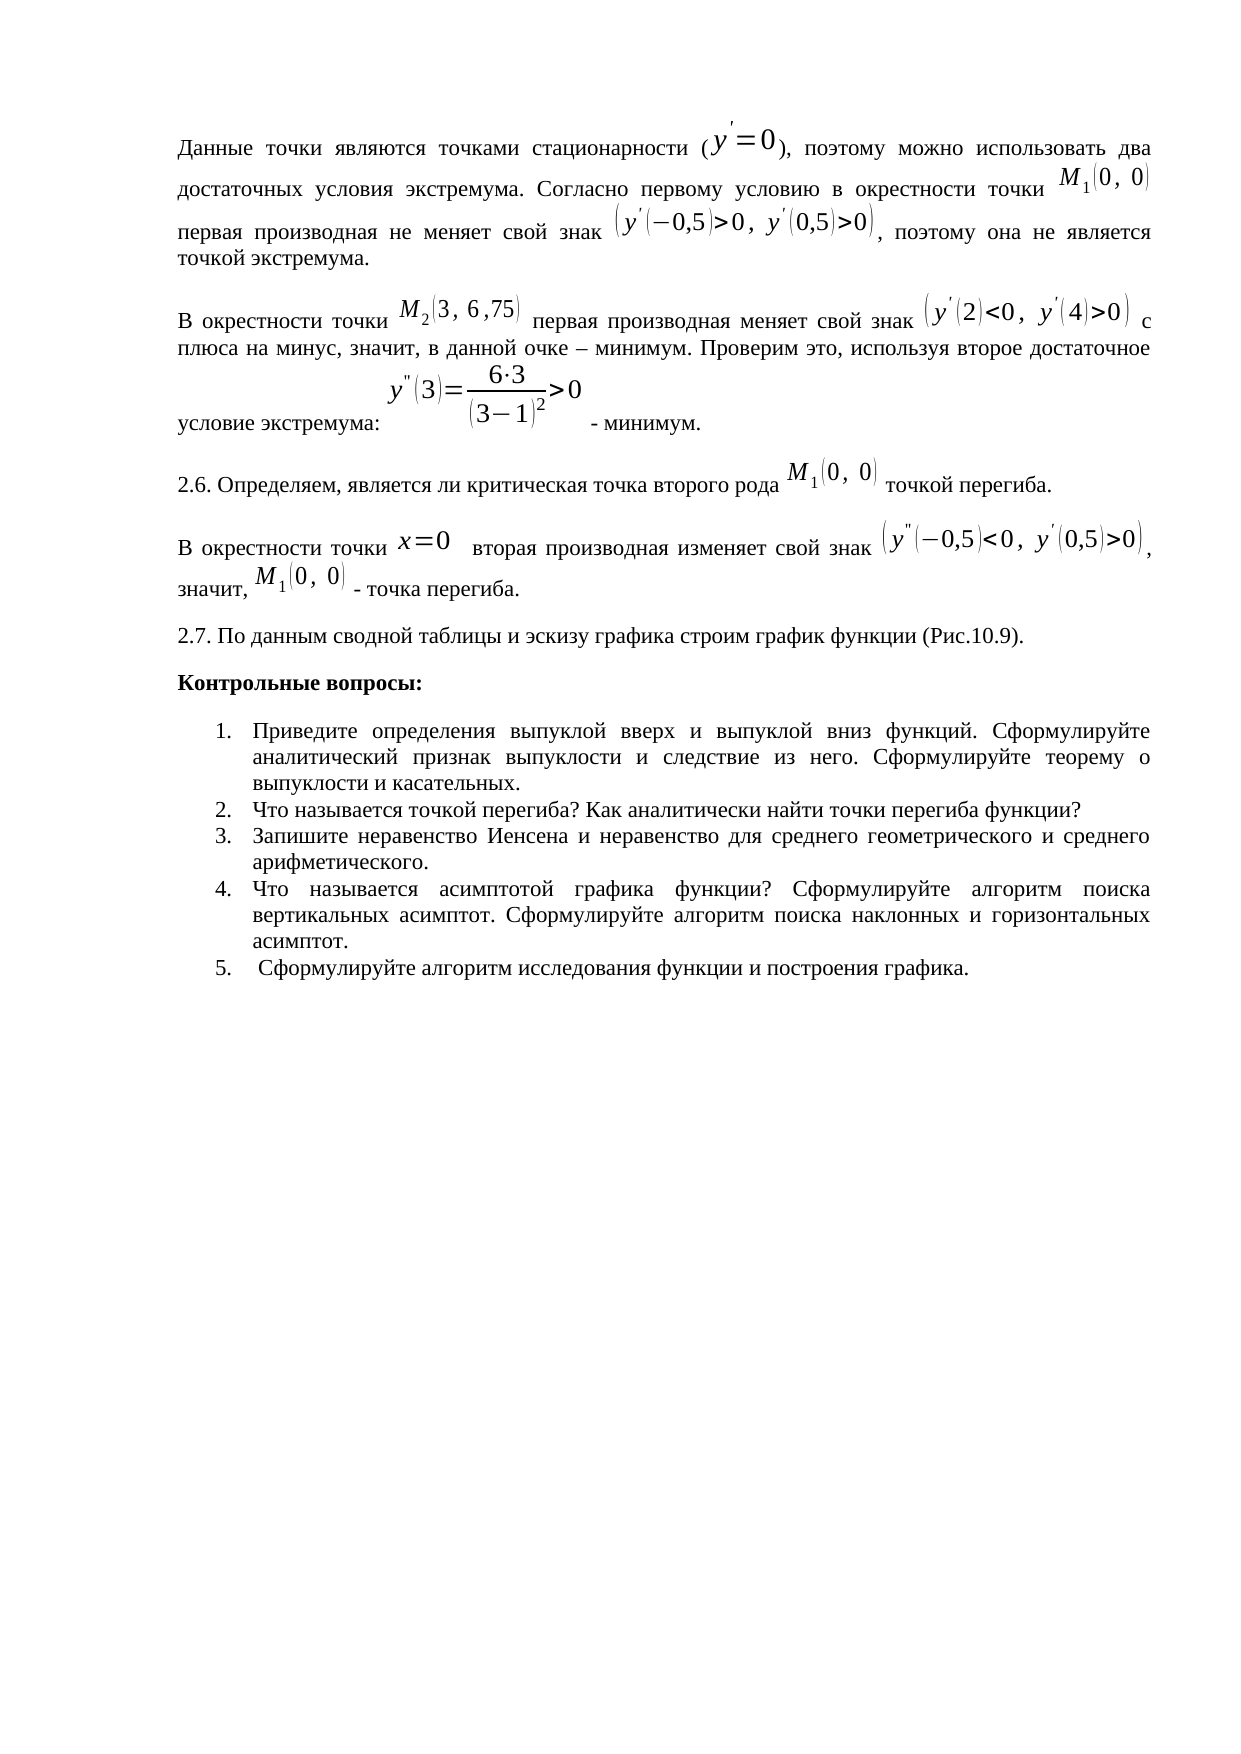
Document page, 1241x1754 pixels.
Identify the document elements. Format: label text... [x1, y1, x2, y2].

list Сформулируйте алгоритм исследования функции и построения графика. [215, 954, 1152, 980]
text В окрестности точки вторая производная изменяет свой знак , значит, - точка перегиба. [177, 518, 1152, 601]
list Приведите определения выпуклой вверх и выпуклой вниз функций. Сформулируйте аналитический признак выпуклости и следствие из него. Сформулируйте теорему о выпуклости и касательных. [215, 717, 1152, 796]
list Запишите неравенство Иенсена и неравенство для среднего геометрического и среднего арифметического. [215, 822, 1152, 875]
text 2.6. Определяем, является ли критическая точка второго рода точкой перегиба. [177, 456, 1152, 497]
text Данные точки являются точками стационарности (), поэтому можно использовать два достаточных условия экстремума. Согласно первому условию в окрестности точки первая производная не меняет свой знак , поэтому она не является точкой экстремума. [177, 118, 1152, 270]
text 2.7. По данным сводной таблицы и эскизу графика строим график функции (Рис.10.9). [177, 622, 1152, 649]
list Что называется асимптотой графика функции? Сформулируйте алгоритм поиска вертикальных асимптот. Сформулируйте алгоритм поиска наклонных и горизонтальных асимптот. [215, 875, 1152, 954]
text В окрестности точки первая производная меняет свой знак с плюса на минус, значит, в данной очке – минимум. Проверим это, используя второе достаточное условие экстремума: - минимум. [177, 291, 1152, 435]
list Что называется точкой перегиба? Как аналитически найти точки перегиба функции? [215, 796, 1152, 822]
text Контрольные вопросы: [177, 669, 1152, 696]
